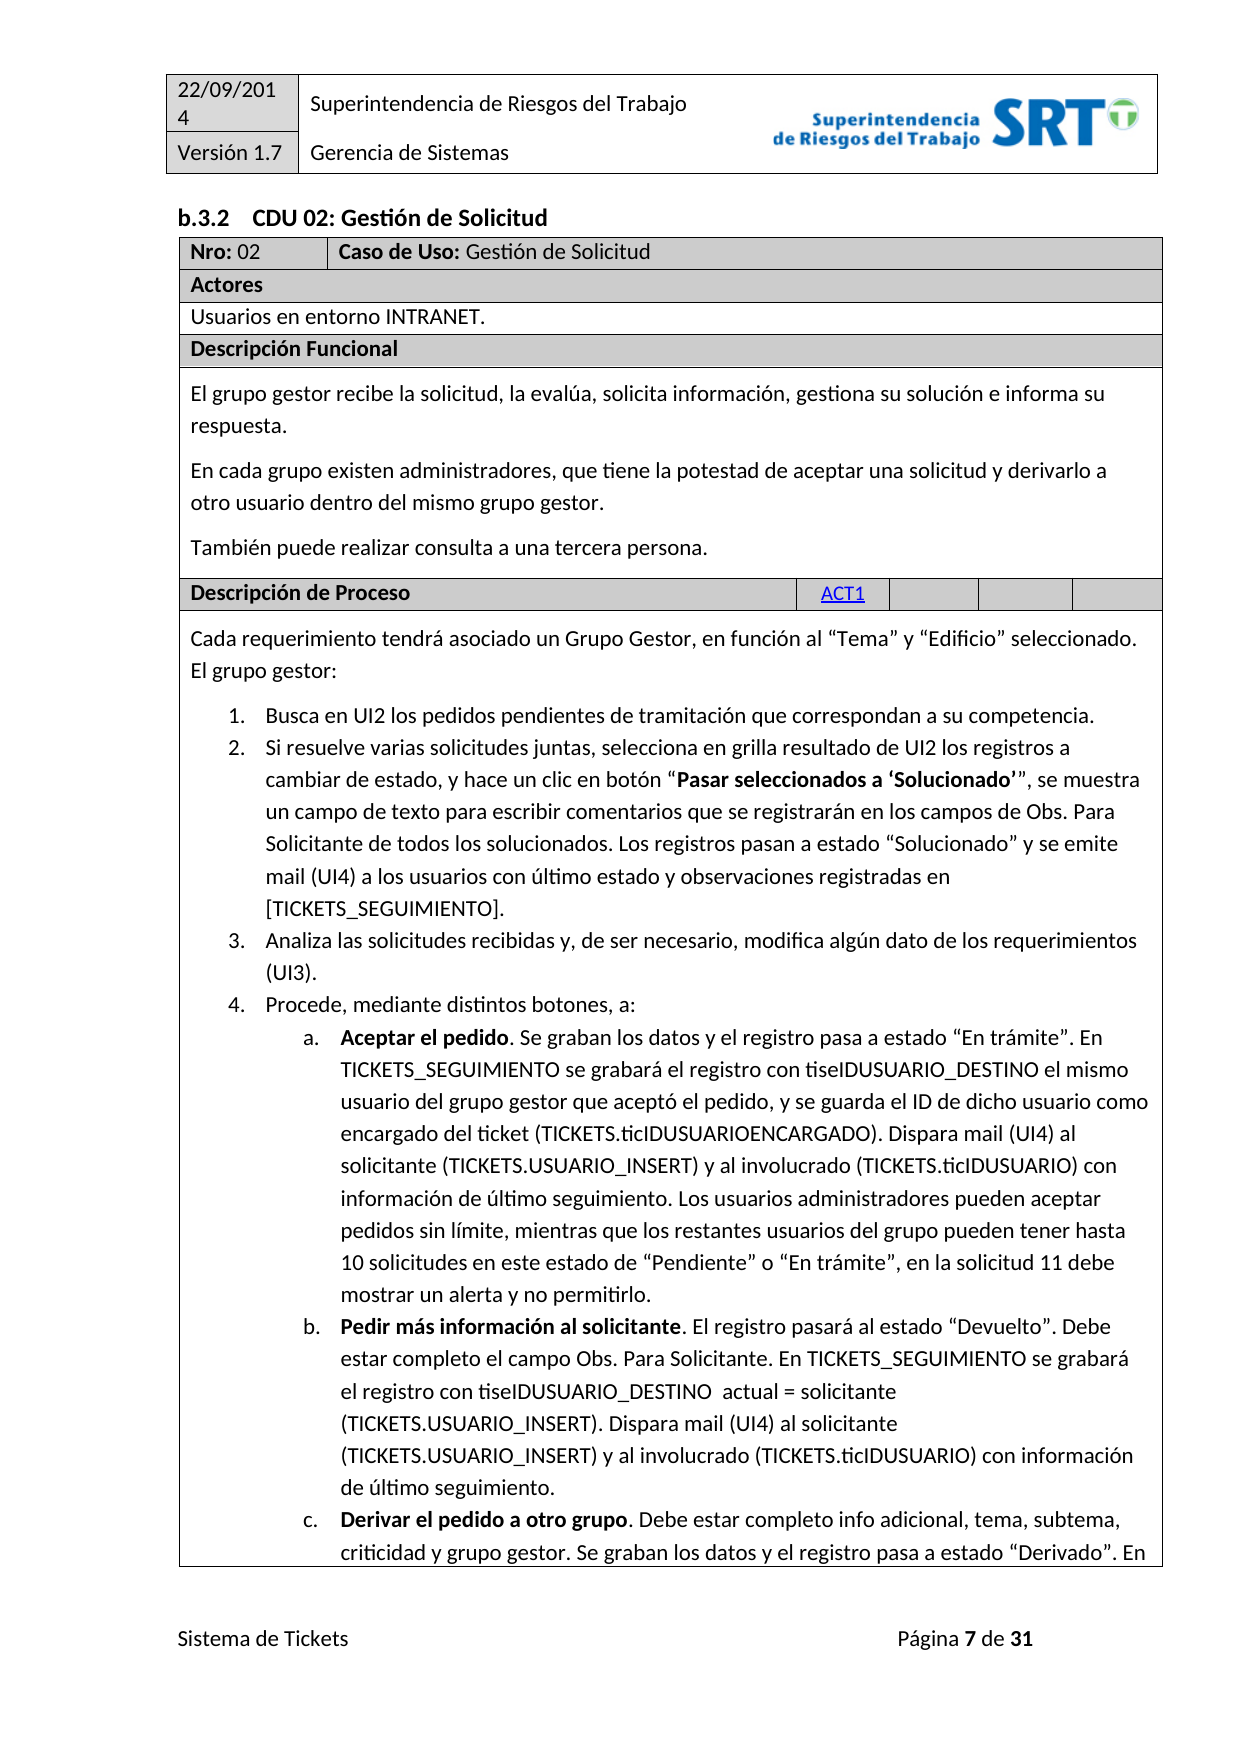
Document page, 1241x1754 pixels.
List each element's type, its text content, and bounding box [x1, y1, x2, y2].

table_cell Usuarios en entorno INTRANET. [180, 303, 1162, 334]
table_header Nro: 02 [180, 238, 327, 269]
table_cell ACT1 [797, 579, 889, 610]
table_cell [1073, 579, 1162, 610]
table_cell Descripción Funcional [180, 335, 1162, 366]
table_cell Actores [180, 270, 1162, 302]
table_cell El grupo gestor recibe la solicitud, la evalúa, solicita información, gestiona su solución e informa su respuesta. En cada grupo existen administradores, que tiene la potestad de aceptar una solicitud y derivarlo a otro usuario dentro del mismo grupo gestor. También puede realizar consulta a una tercera persona. [180, 368, 1162, 577]
table_cell [890, 579, 978, 610]
subtitle CDU 02: Gestión de Solicitud [177, 202, 1063, 232]
table_cell [979, 579, 1072, 610]
picture [773, 98, 1140, 149]
table_header Caso de Uso: Gestión de Solicitud [328, 238, 1162, 269]
table_cell Descripción de Proceso [180, 579, 796, 610]
